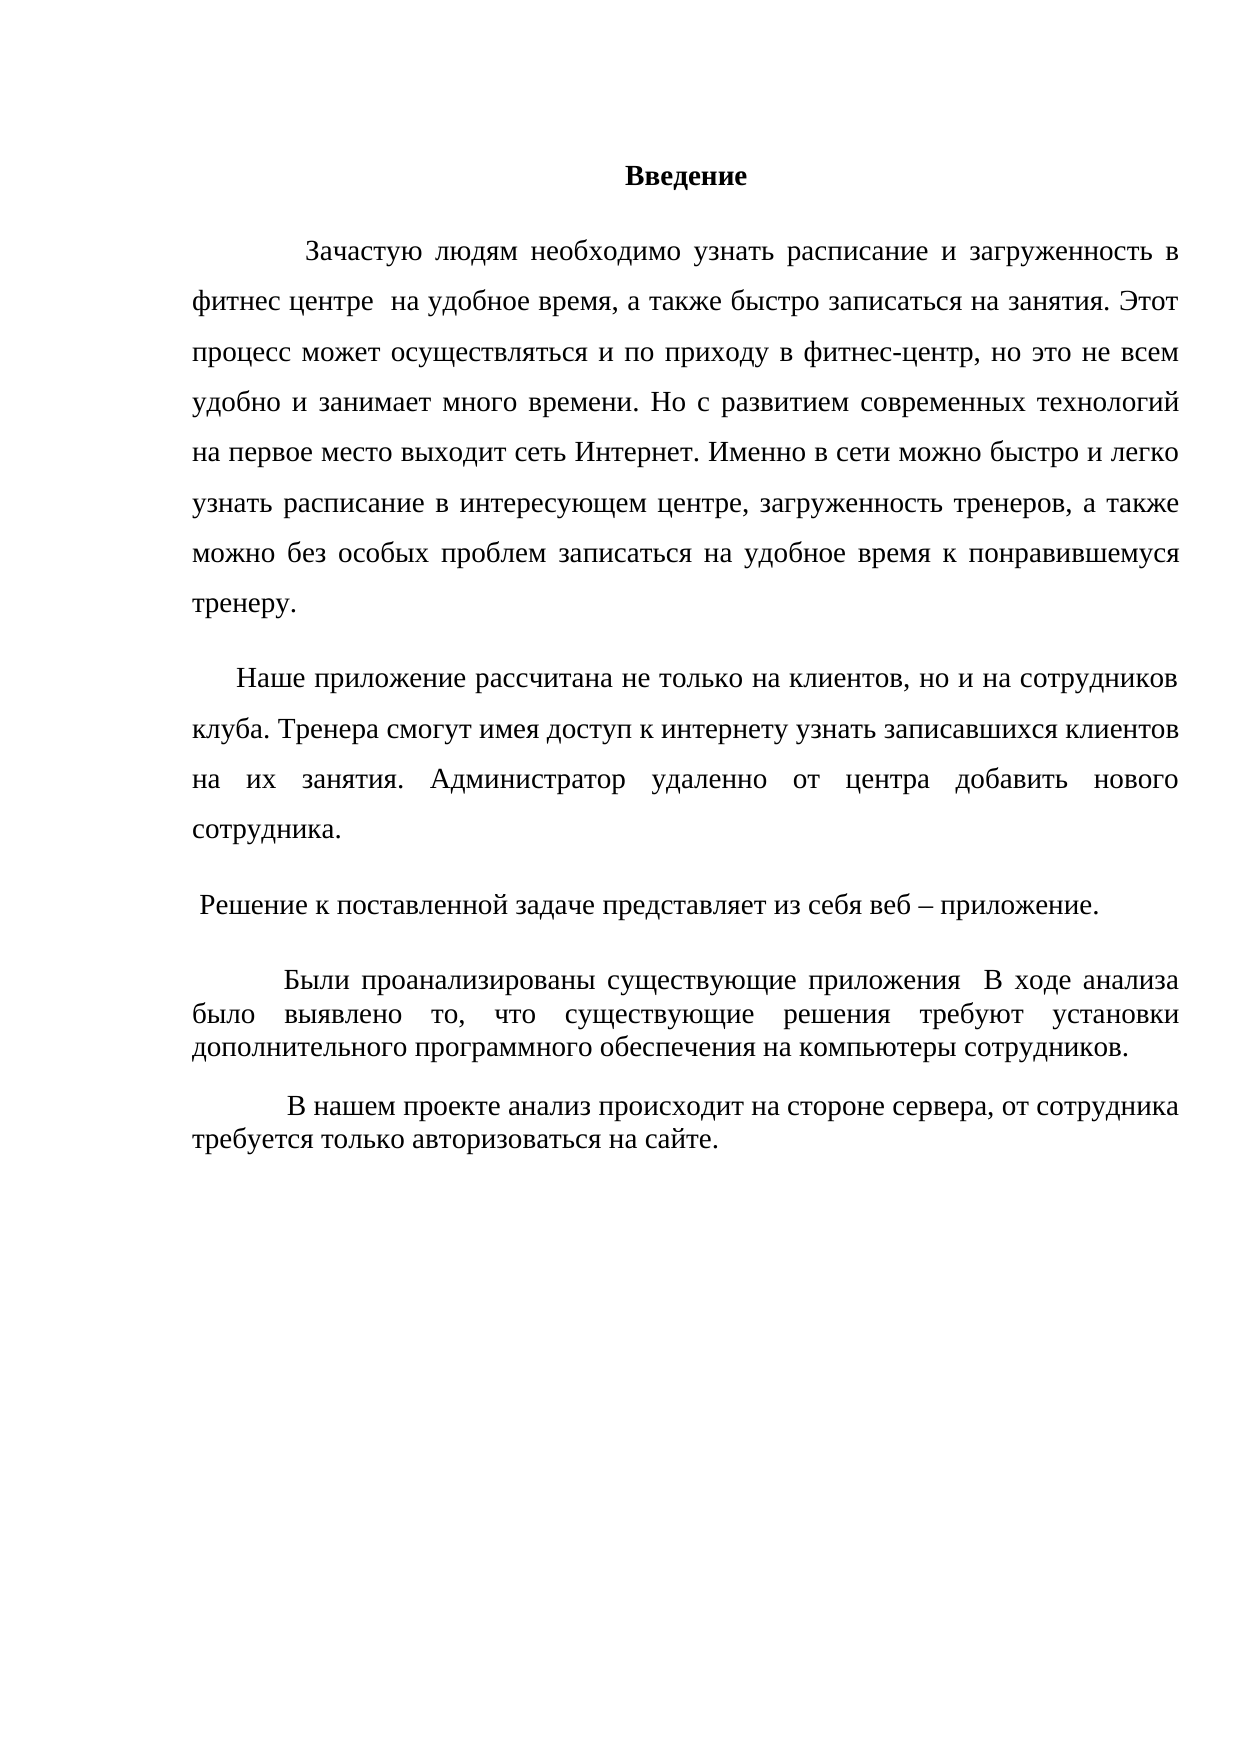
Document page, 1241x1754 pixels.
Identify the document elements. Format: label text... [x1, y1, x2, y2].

text Были проанализированы существующие приложения В ходе анализа было выявлено то, что существующие решения требуют установки дополнительного программного обеспечения на компьютеры сотрудников. [192, 962, 1180, 1063]
text Решение к поставленной задаче представляет из себя веб – приложение. [192, 887, 1180, 920]
text В нашем проекте анализ происходит на стороне сервера, от сотрудника требуется только авторизоваться на сайте. [192, 1088, 1180, 1155]
text Наше приложение рассчитана не только на клиентов, но и на сотрудников клуба. Тренера смогут имея доступ к интернету узнать записавшихся клиентов на их занятия. Администратор удаленно от центра добавить нового сотрудника. [192, 661, 1180, 845]
subtitle Введение [192, 158, 1180, 191]
text Зачастую людям необходимо узнать расписание и загруженность в фитнес центре на удобное время, а также быстро записаться на занятия. Этот процесс может осуществляться и по приходу в фитнес-центр, но это не всем удобно и занимает много времени. Но с развитием современных технологий на первое место выходит сеть Интернет. Именно в сети можно быстро и легко узнать расписание в интересующем центре, загруженность тренеров, а также можно без особых проблем записаться на удобное время к понравившемуся тренеру. [192, 233, 1180, 619]
